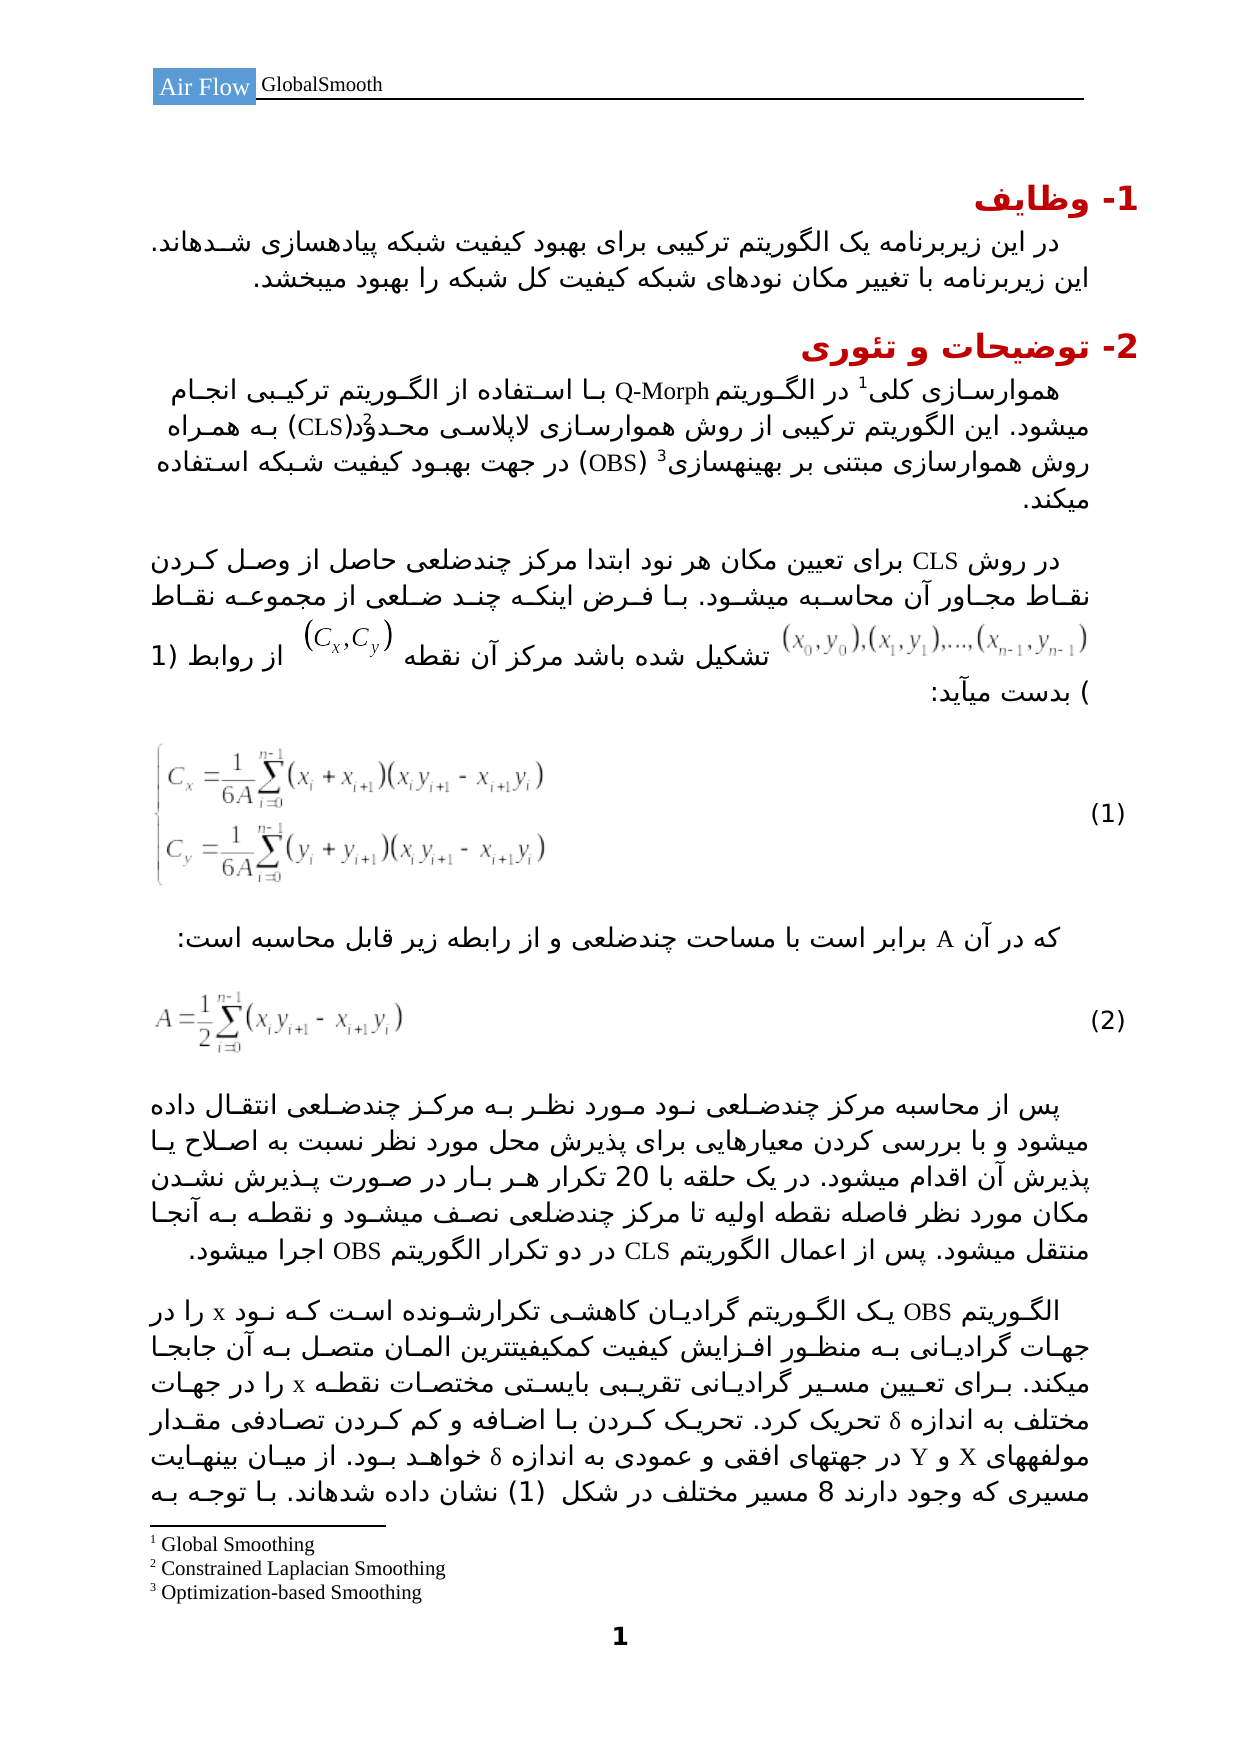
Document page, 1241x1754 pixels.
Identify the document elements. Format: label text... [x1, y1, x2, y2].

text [150, 1295, 1090, 1508]
table_header [1022, 738, 1101, 920]
text در روش CLS برای تعیین مکان هر نود ابتدا مرکز چندضلعی حاصل از وصل کردن نقاط مجاور آن محاسبه می‏شود. با فرض اینکه چند ضلعی از مجموعه نقاط تشکیل شده باشد مرکز آن نقطه از روابط ‏(1) بدست می‏آید: [150, 544, 1090, 708]
text هموارسازی کلی در الگوریتم Q-Morph با استفاده از الگوریتم ترکیبی انجام می‏شود. این الگوریتم ترکیبی از روش هموارسازی لاپلاسی محدود (CLS) به همراه روش هموارسازی مبتنی بر بهینه‏سازی (OBS) در جهت بهبود کیفیت شبکه استفاده می‏کند. [150, 374, 1090, 514]
text در این زیربرنامه یک الگوریتم ترکیبی برای بهبود کیفیت شبکه پیاده‏سازی شده‏اند. این زیربرنامه با تغییر مکان نودهای شبکه کیفیت کل شبکه را بهبود می‏بخشد. [150, 226, 1090, 294]
text وظایف [150, 179, 1090, 218]
text پس از محاسبه مرکز چندضلعی نود مورد نظر به مرکز چندضلعی انتقال داده می‏شود و با بررسی کردن معیارهایی برای پذیرش محل مورد نظر نسبت به اصلاح یا پذیرش آن اقدام می‏شود. در یک حلقه با 20 تکرار هر بار در صورت پذیرش نشدن مکان مورد نظر فاصله نقطه اولیه تا مرکز چندضلعی نصف می‏شود و نقطه به آنجا منتقل می‏شود. پس از اعمال الگوریتم CLS در دو تکرار الگوریتم OBS اجرا می‏شود. [150, 1089, 1090, 1266]
table_header [1022, 984, 1101, 1087]
text که در آن A برابر است با مساحت چندضلعی و از رابطه زیر قابل محاسبه است: [150, 922, 1090, 954]
table_header [139, 738, 1022, 920]
text توضیحات و تئوری [150, 327, 1090, 366]
table_header [139, 984, 1022, 1087]
